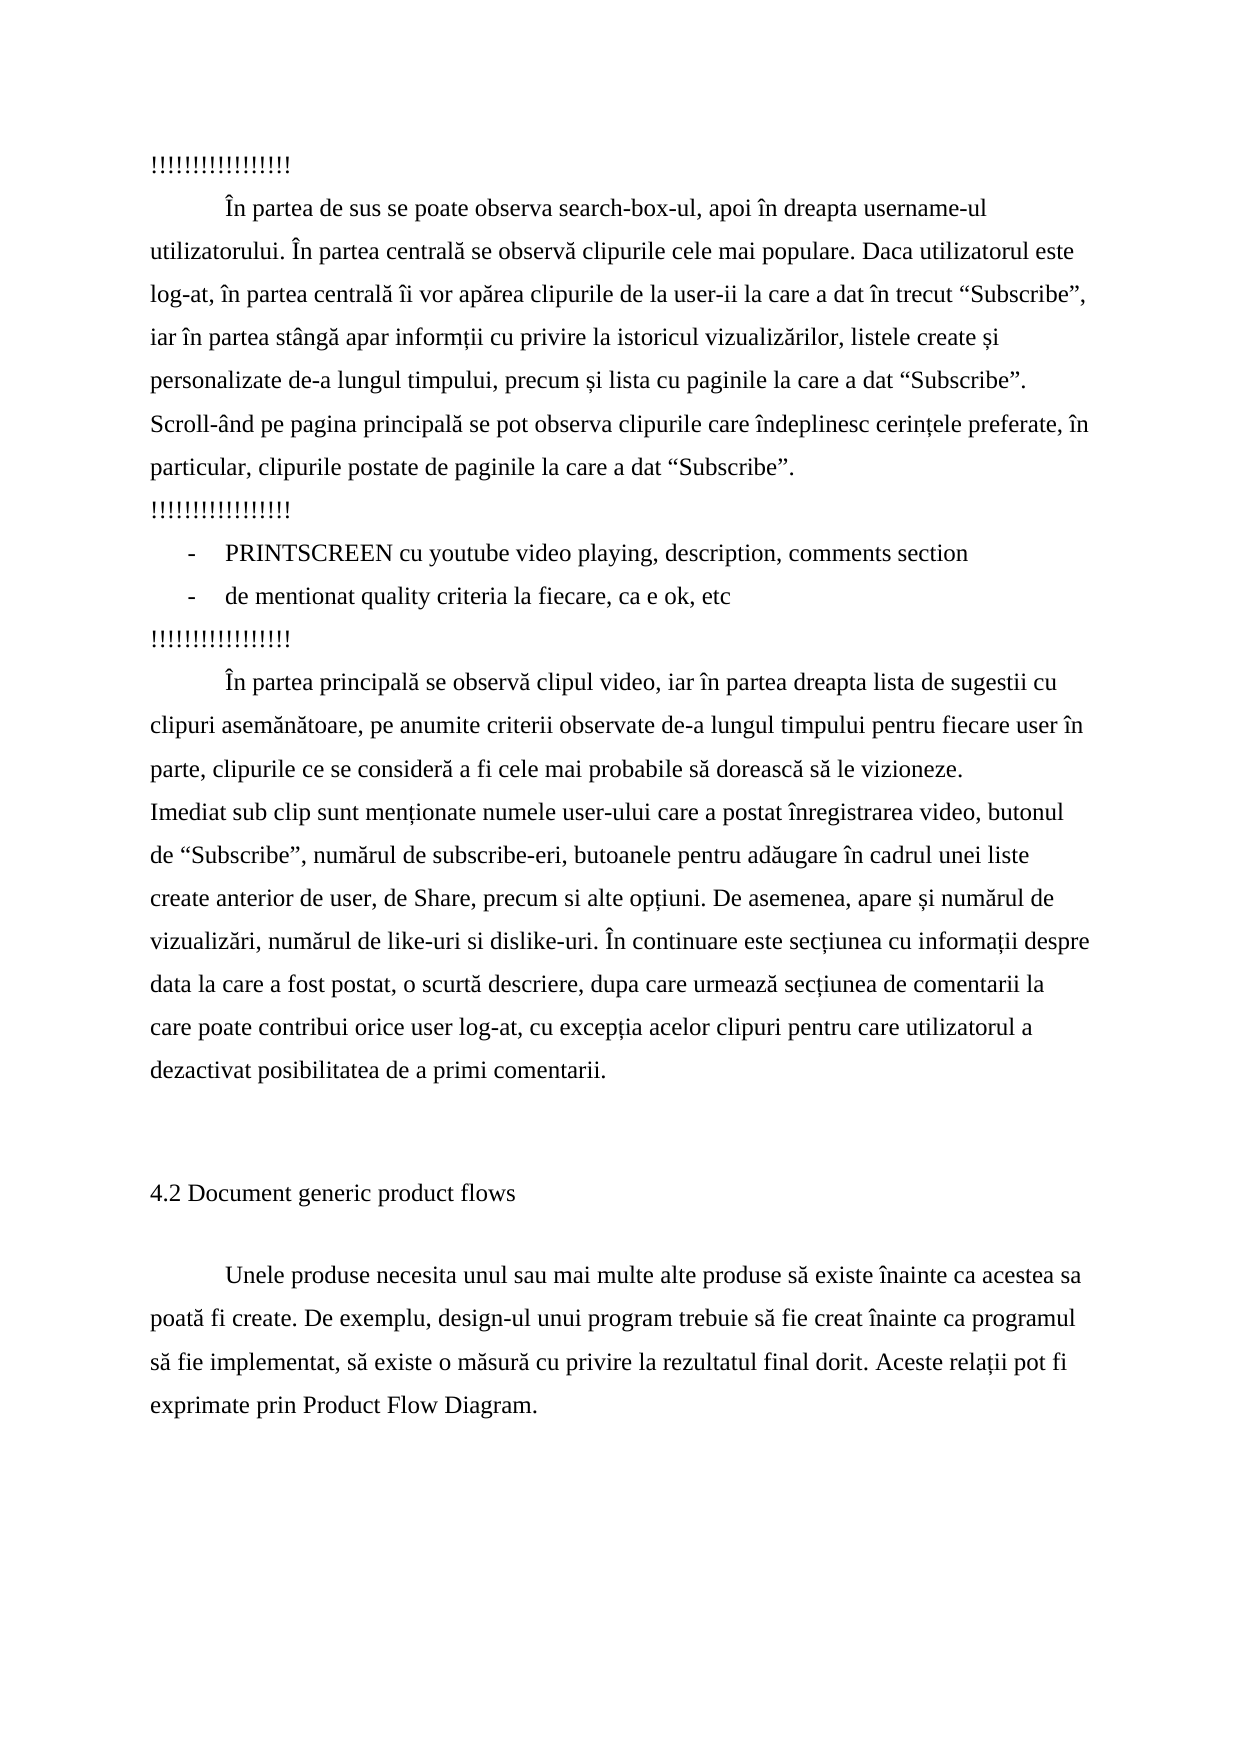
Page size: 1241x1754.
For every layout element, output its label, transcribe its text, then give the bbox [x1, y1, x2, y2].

text Imediat sub clip sunt menționate numele user-ului care a postat înregistrarea video, butonul de “Subscribe”, numărul de subscribe-eri, butoanele pentru adăugare în cadrul unei liste create anterior de user, de Share, precum si alte opțiuni. De asemenea, apare și numărul de vizualizări, numărul de like-uri si dislike-uri. În continuare este secțiunea cu informații despre data la care a fost postat, o scurtă descriere, dupa care urmează secțiunea de comentarii la care poate contribui orice user log-at, cu excepția acelor clipuri pentru care utilizatorul a dezactivat posibilitatea de a primi comentarii. [150, 797, 1090, 1084]
text Unele produse necesita unul sau mai multe alte produse să existe înainte ca acestea sa poată fi create. De exemplu, design-ul unui program trebuie să fie creat înainte ca programul să fie implementat, să existe o măsură cu privire la rezultatul final dorit. Aceste relații pot fi exprimate prin Product Flow Diagram. [150, 1260, 1090, 1418]
list PRINTSCREEN cu youtube video playing, description, comments section [187, 538, 1090, 567]
text !!!!!!!!!!!!!!!!! [150, 150, 1090, 179]
text !!!!!!!!!!!!!!!!! [150, 495, 1090, 524]
text În partea de sus se poate observa search-box-ul, apoi în dreapta username-ul utilizatorului. În partea centrală se observă clipurile cele mai populare. Daca utilizatorul este log-at, în partea centrală îi vor apărea clipurile de la user-ii la care a dat în trecut “Subscribe”, iar în partea stângă apar informții cu privire la istoricul vizualizărilor, listele create și personalizate de-a lungul timpului, precum și lista cu paginile la care a dat “Subscribe”. Scroll-ând pe pagina principală se pot observa clipurile care îndeplinesc cerințele preferate, în particular, clipurile postate de paginile la care a dat “Subscribe”. [150, 193, 1090, 481]
list de mentionat quality criteria la fiecare, ca e ok, etc [187, 581, 1090, 610]
text !!!!!!!!!!!!!!!!! [150, 624, 1090, 653]
text În partea principală se observă clipul video, iar în partea dreapta lista de sugestii cu clipuri asemănătoare, pe anumite criterii observate de-a lungul timpului pentru fiecare user în parte, clipurile ce se consideră a fi cele mai probabile să dorească să le vizioneze. [150, 667, 1090, 782]
text 4.2 Document generic product flows [150, 1178, 1090, 1206]
